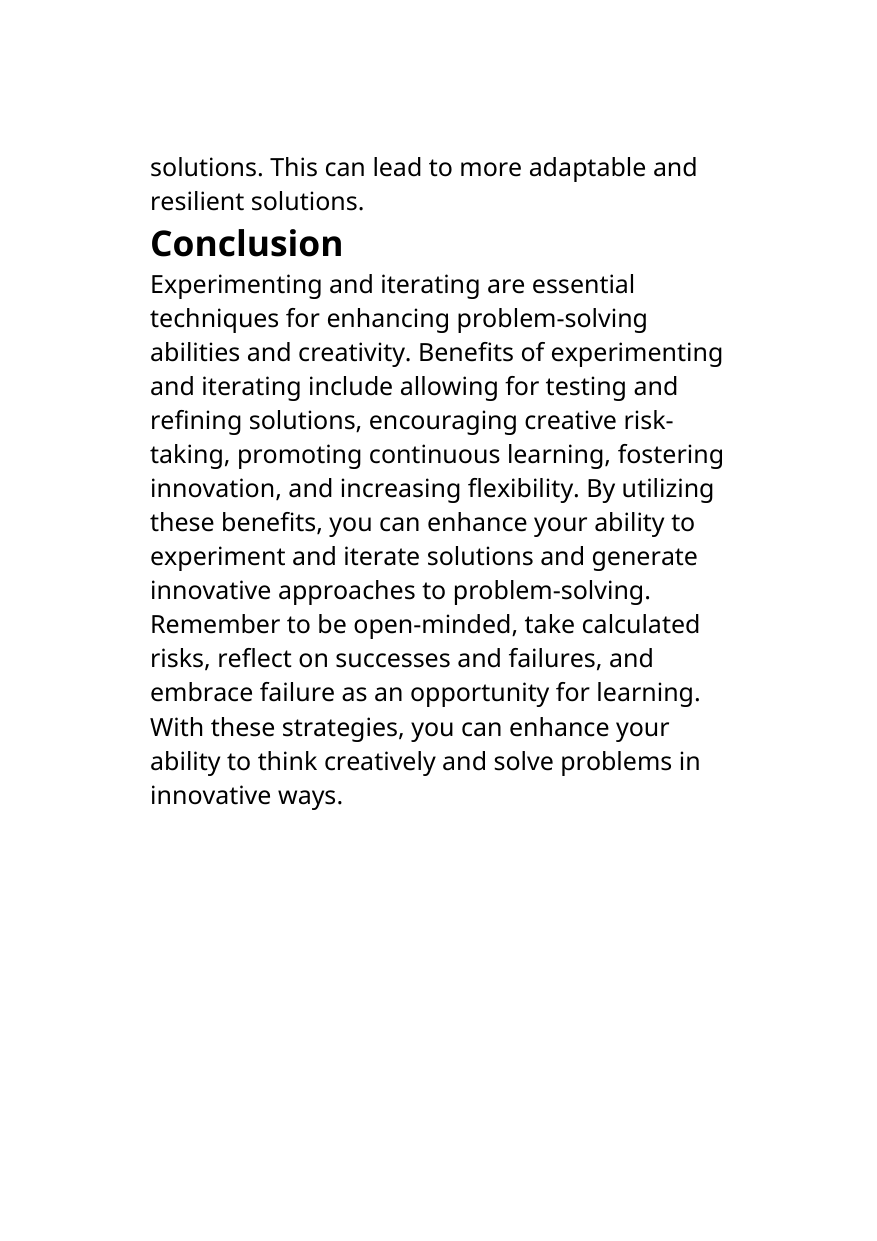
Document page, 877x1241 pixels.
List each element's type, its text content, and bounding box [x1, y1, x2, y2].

subtitle Conclusion [150, 218, 727, 266]
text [150, 150, 727, 218]
text Experimenting and iterating are essential techniques for enhancing problem-solving abilities and creativity. Benefits of experimenting and iterating include allowing for testing and refining solutions, encouraging creative risk-taking, promoting continuous learning, fostering innovation, and increasing flexibility. By utilizing these benefits, you can enhance your ability to experiment and iterate solutions and generate innovative approaches to problem-solving. Remember to be open-minded, take calculated risks, reflect on successes and failures, and embrace failure as an opportunity for learning. With these strategies, you can enhance your ability to think creatively and solve problems in innovative ways. [150, 266, 727, 811]
